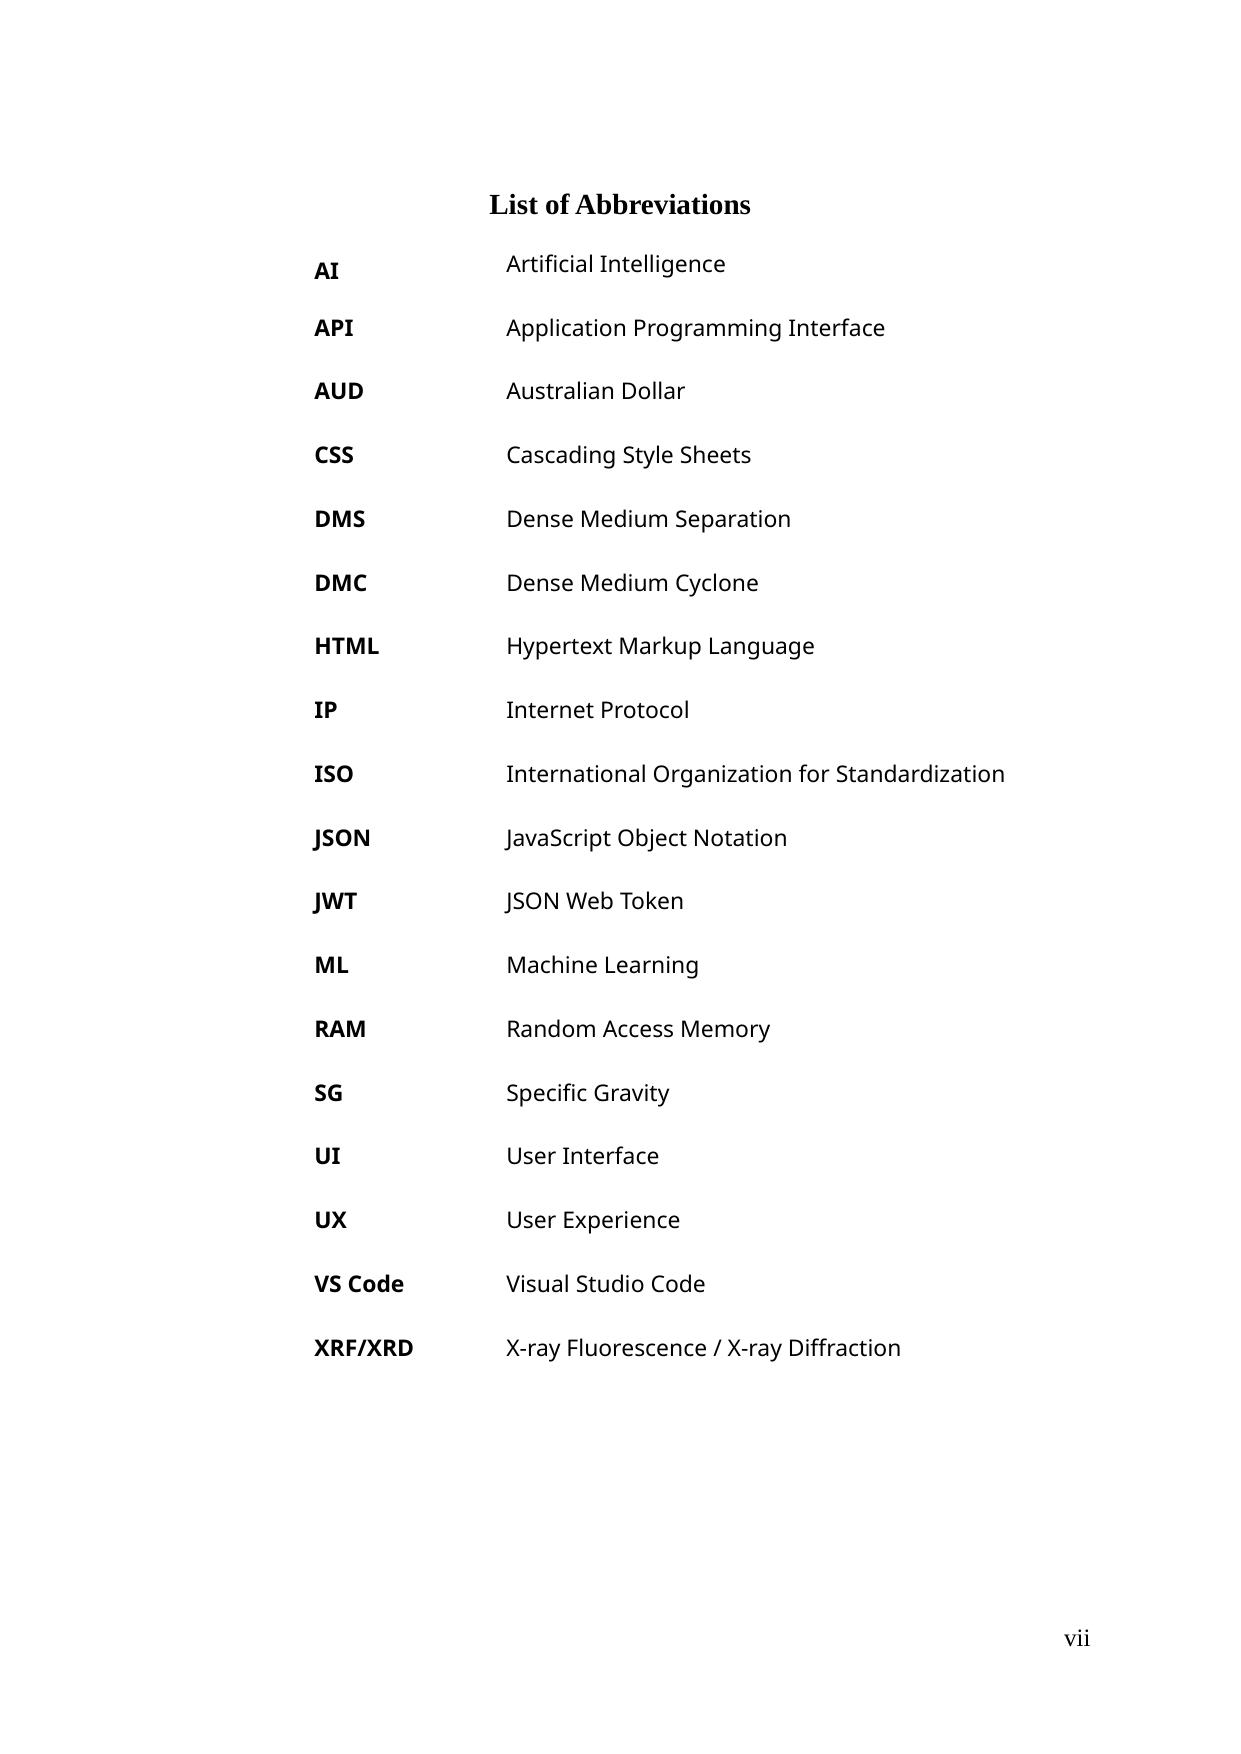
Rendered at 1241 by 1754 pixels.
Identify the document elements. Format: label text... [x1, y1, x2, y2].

table_cell DMC [313, 565, 504, 629]
table_cell Specific Gravity [504, 1075, 1208, 1139]
table_cell Hypertext Markup Language [504, 629, 1208, 692]
table_cell Internet Protocol [504, 693, 1208, 756]
table_cell JWT [313, 884, 504, 947]
table_header Artificial Intelligence [504, 246, 1208, 310]
table_cell JavaScript Object Notation [504, 820, 1208, 884]
table_cell User Interface [504, 1139, 1208, 1202]
table_cell RAM [313, 1011, 504, 1075]
table_cell Dense Medium Separation [504, 501, 1208, 565]
table_cell X-ray Fluorescence / X-ray Diffraction [504, 1330, 1208, 1394]
table_cell HTML [313, 629, 504, 692]
table_cell VS Code [313, 1266, 504, 1330]
table_cell ML [313, 948, 504, 1011]
table_cell Random Access Memory [504, 1011, 1208, 1075]
table_header AI [313, 246, 504, 310]
table_cell International Organization for Standardization [504, 756, 1208, 820]
table_cell IP [313, 693, 504, 756]
table_cell Cascading Style Sheets [504, 438, 1208, 501]
table_cell JSON Web Token [504, 884, 1208, 947]
table_cell API [313, 310, 504, 374]
table_cell XRF/XRD [313, 1330, 504, 1394]
table_cell SG [313, 1075, 504, 1139]
table_cell Dense Medium Cyclone [504, 565, 1208, 629]
table_cell AUD [313, 374, 504, 437]
table_cell Australian Dollar [504, 374, 1208, 437]
table_cell ISO [313, 756, 504, 820]
table_cell UX [313, 1203, 504, 1266]
table_cell Visual Studio Code [504, 1266, 1208, 1330]
subtitle List of Abbreviations [150, 187, 1090, 221]
table_cell Machine Learning [504, 948, 1208, 1011]
table_cell CSS [313, 438, 504, 501]
table_cell Application Programming Interface [504, 310, 1208, 374]
table_cell User Experience [504, 1203, 1208, 1266]
table_cell DMS [313, 501, 504, 565]
table_cell UI [313, 1139, 504, 1202]
table_cell JSON [313, 820, 504, 884]
